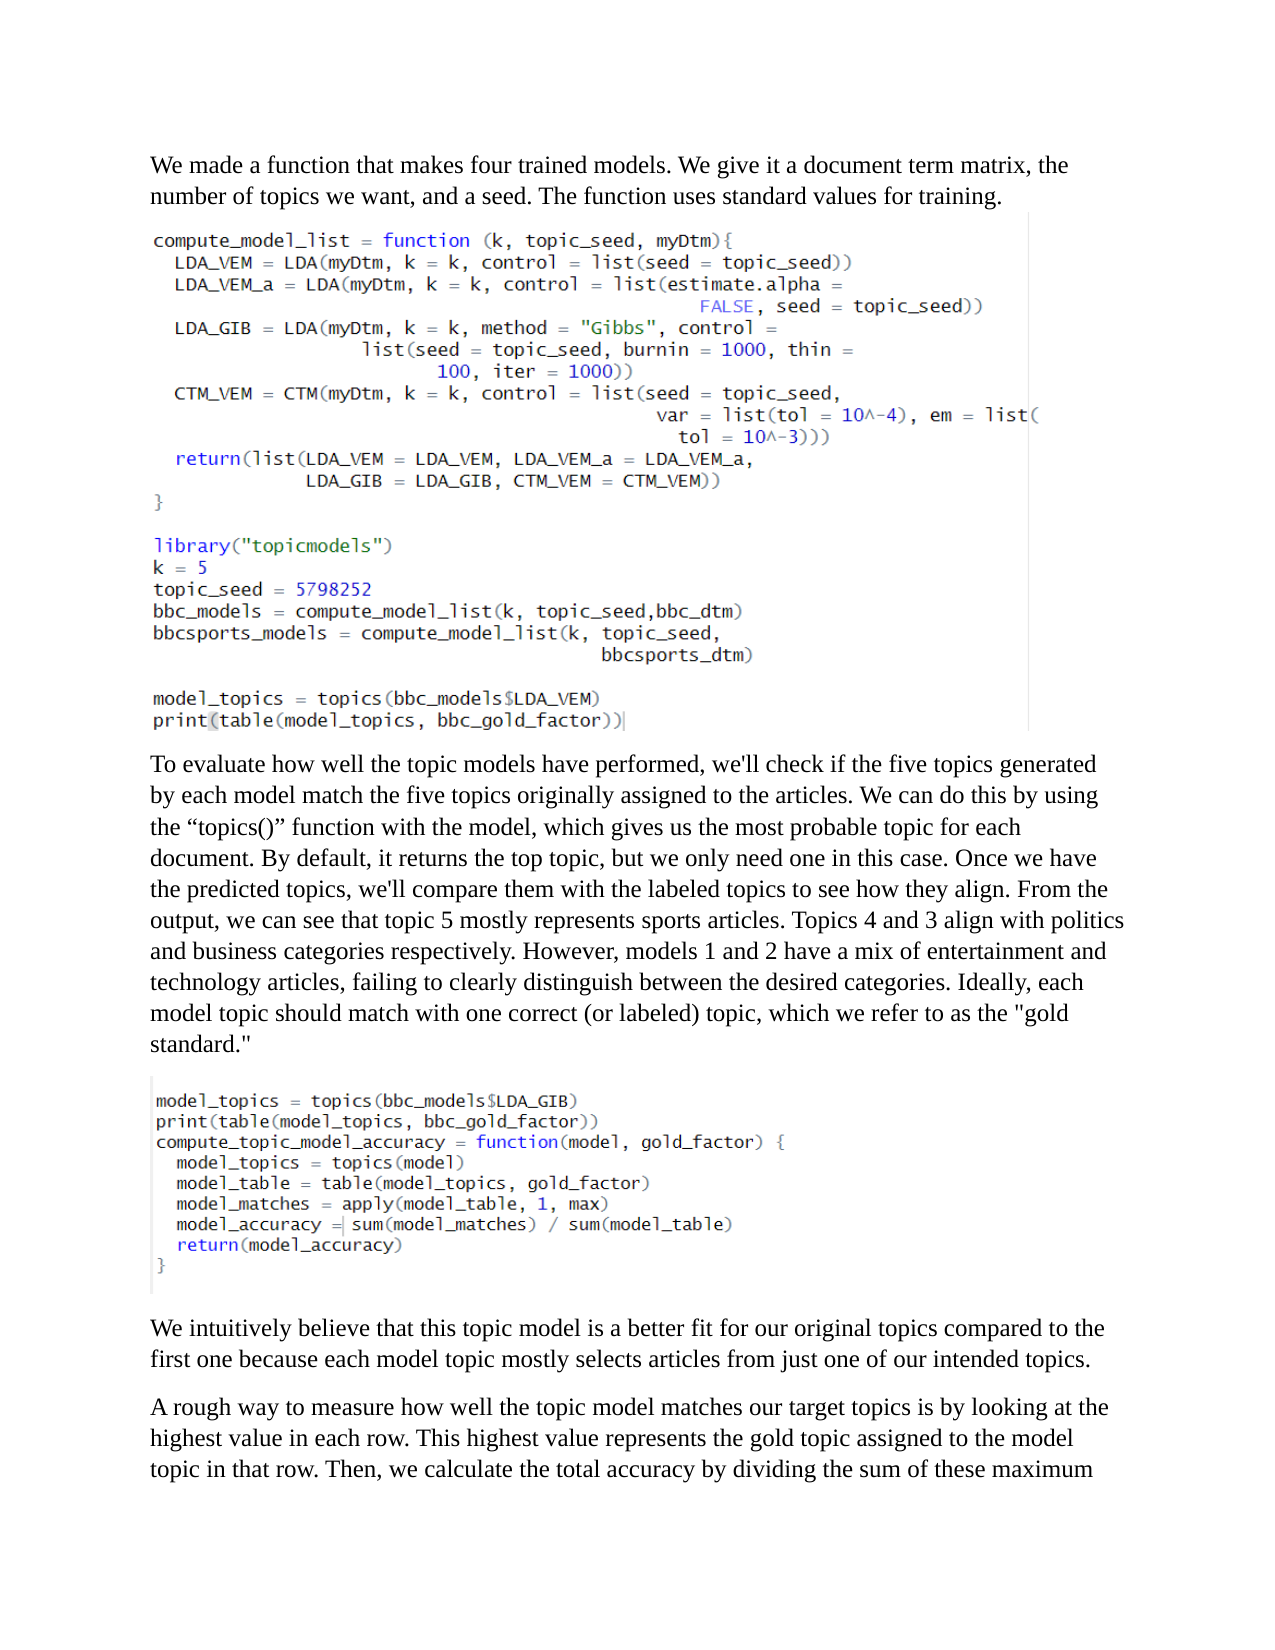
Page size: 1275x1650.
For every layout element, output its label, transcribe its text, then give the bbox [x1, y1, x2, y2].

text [150, 1392, 1125, 1483]
text To evaluate how well the topic models have performed, we'll check if the five topics generated by each model match the five topics originally assigned to the articles. We can do this by using the “topics()” function with the model, which gives us the most probable topic for each document. By default, it returns the top topic, but we only need one in this case. Once we have the predicted topics, we'll compare them with the labeled topics to see how they align. From the output, we can see that topic 5 mostly represents sports articles. Topics 4 and 3 align with politics and business categories respectively. However, models 1 and 2 have a mix of entertainment and technology articles, failing to clearly distinguish between the desired categories. Ideally, each model topic should match with one correct (or labeled) topic, which we refer to as the "gold standard." [150, 749, 1125, 1058]
text We made a function that makes four trained models. We give it a document term matrix, the number of topics we want, and a seed. The function uses standard values for training. [150, 150, 1125, 212]
text We intuitively believe that this topic model is a better fit for our original topics compared to the first one because each model topic mostly selects articles from just one of our intended topics. [150, 1313, 1125, 1373]
picture [150, 1076, 940, 1294]
picture [150, 212, 1125, 731]
